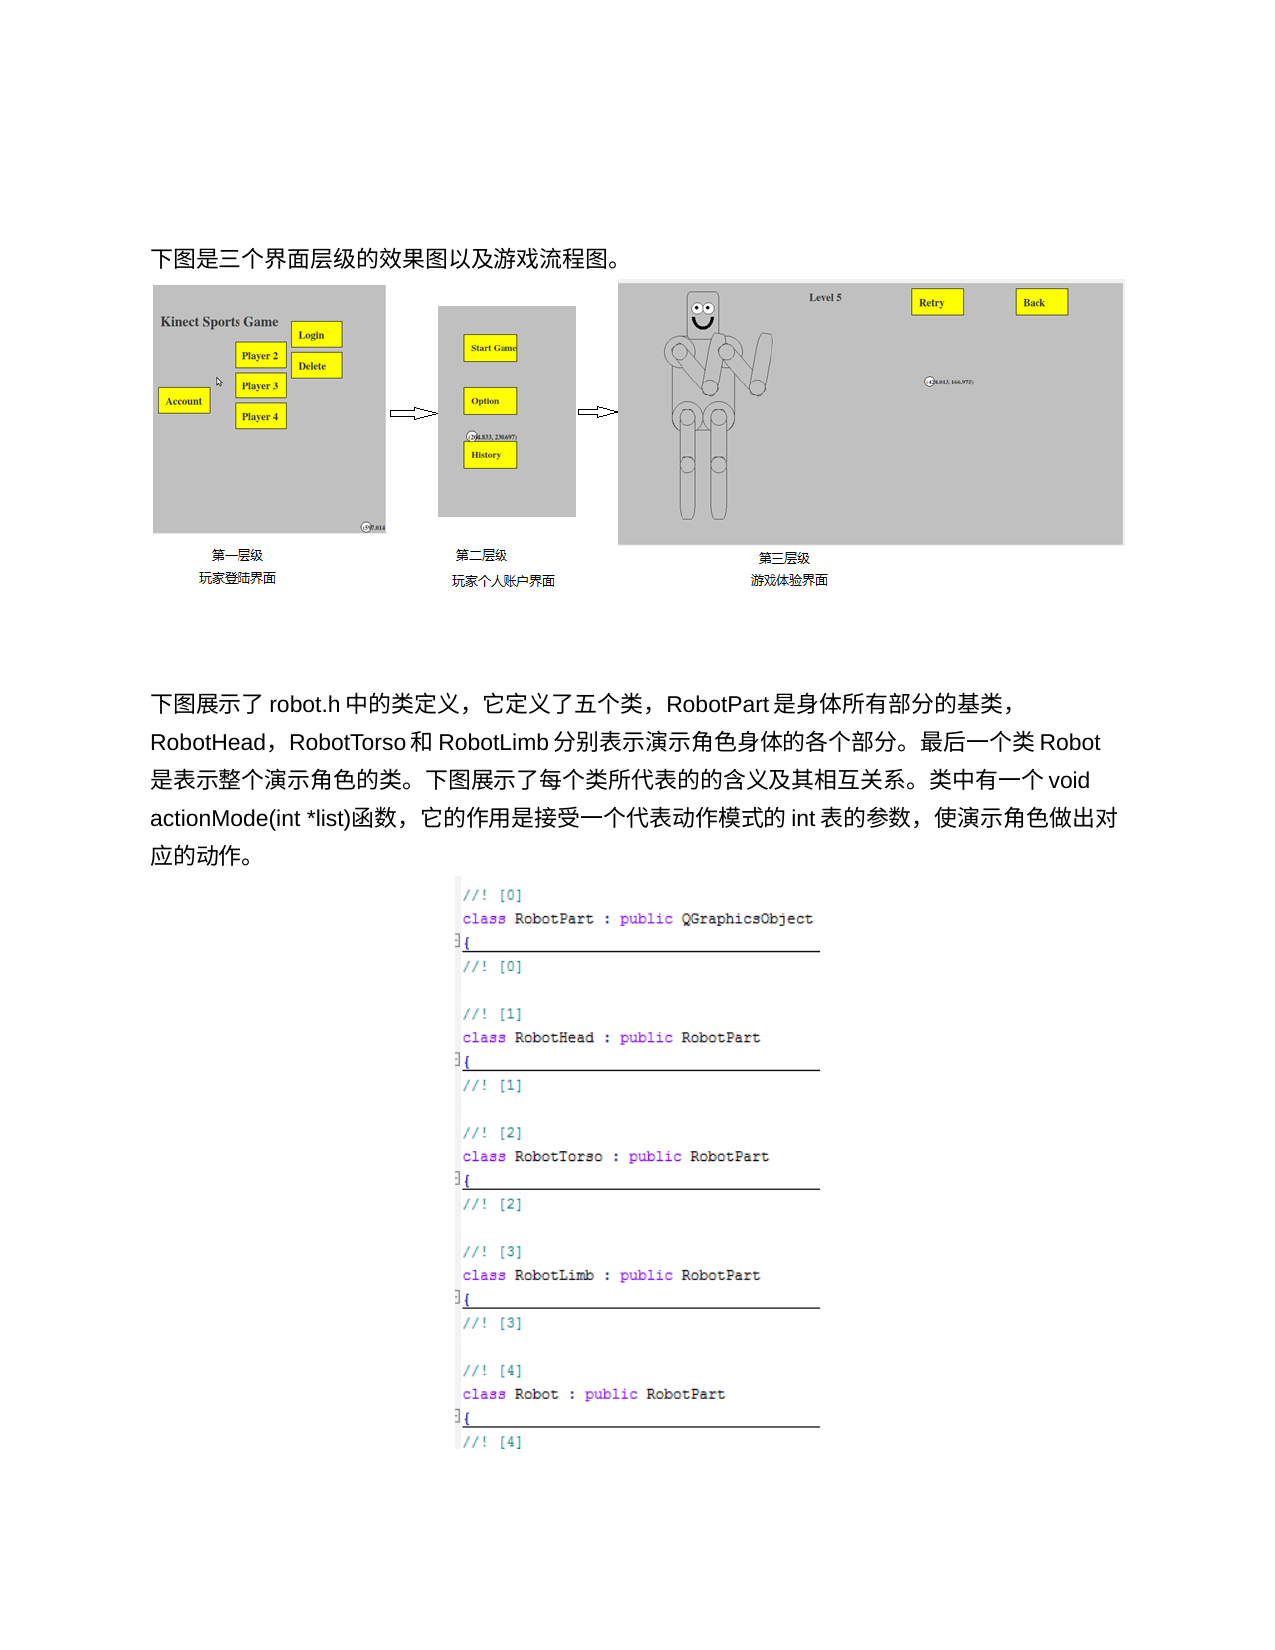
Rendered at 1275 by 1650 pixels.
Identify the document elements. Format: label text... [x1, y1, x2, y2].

text 下图展示了robot.h中的类定义，它定义了五个类，RobotPart是身体所有部分的基类，RobotHead，RobotTorso和RobotLimb分别表示演示角色身体的各个部分。最后一个类Robot是表示整个演示角色的类。下图展示了每个类所代表的的含义及其相互关系。类中有一个void actionMode(int *list)函数，它的作用是接受一个代表动作模式的int表的参数，使演示角色做出对应的动作。 [150, 686, 1125, 871]
picture [455, 876, 821, 1449]
text 下图是三个界面层级的效果图以及游戏流程图。 [150, 241, 1125, 274]
picture [150, 278, 1125, 592]
